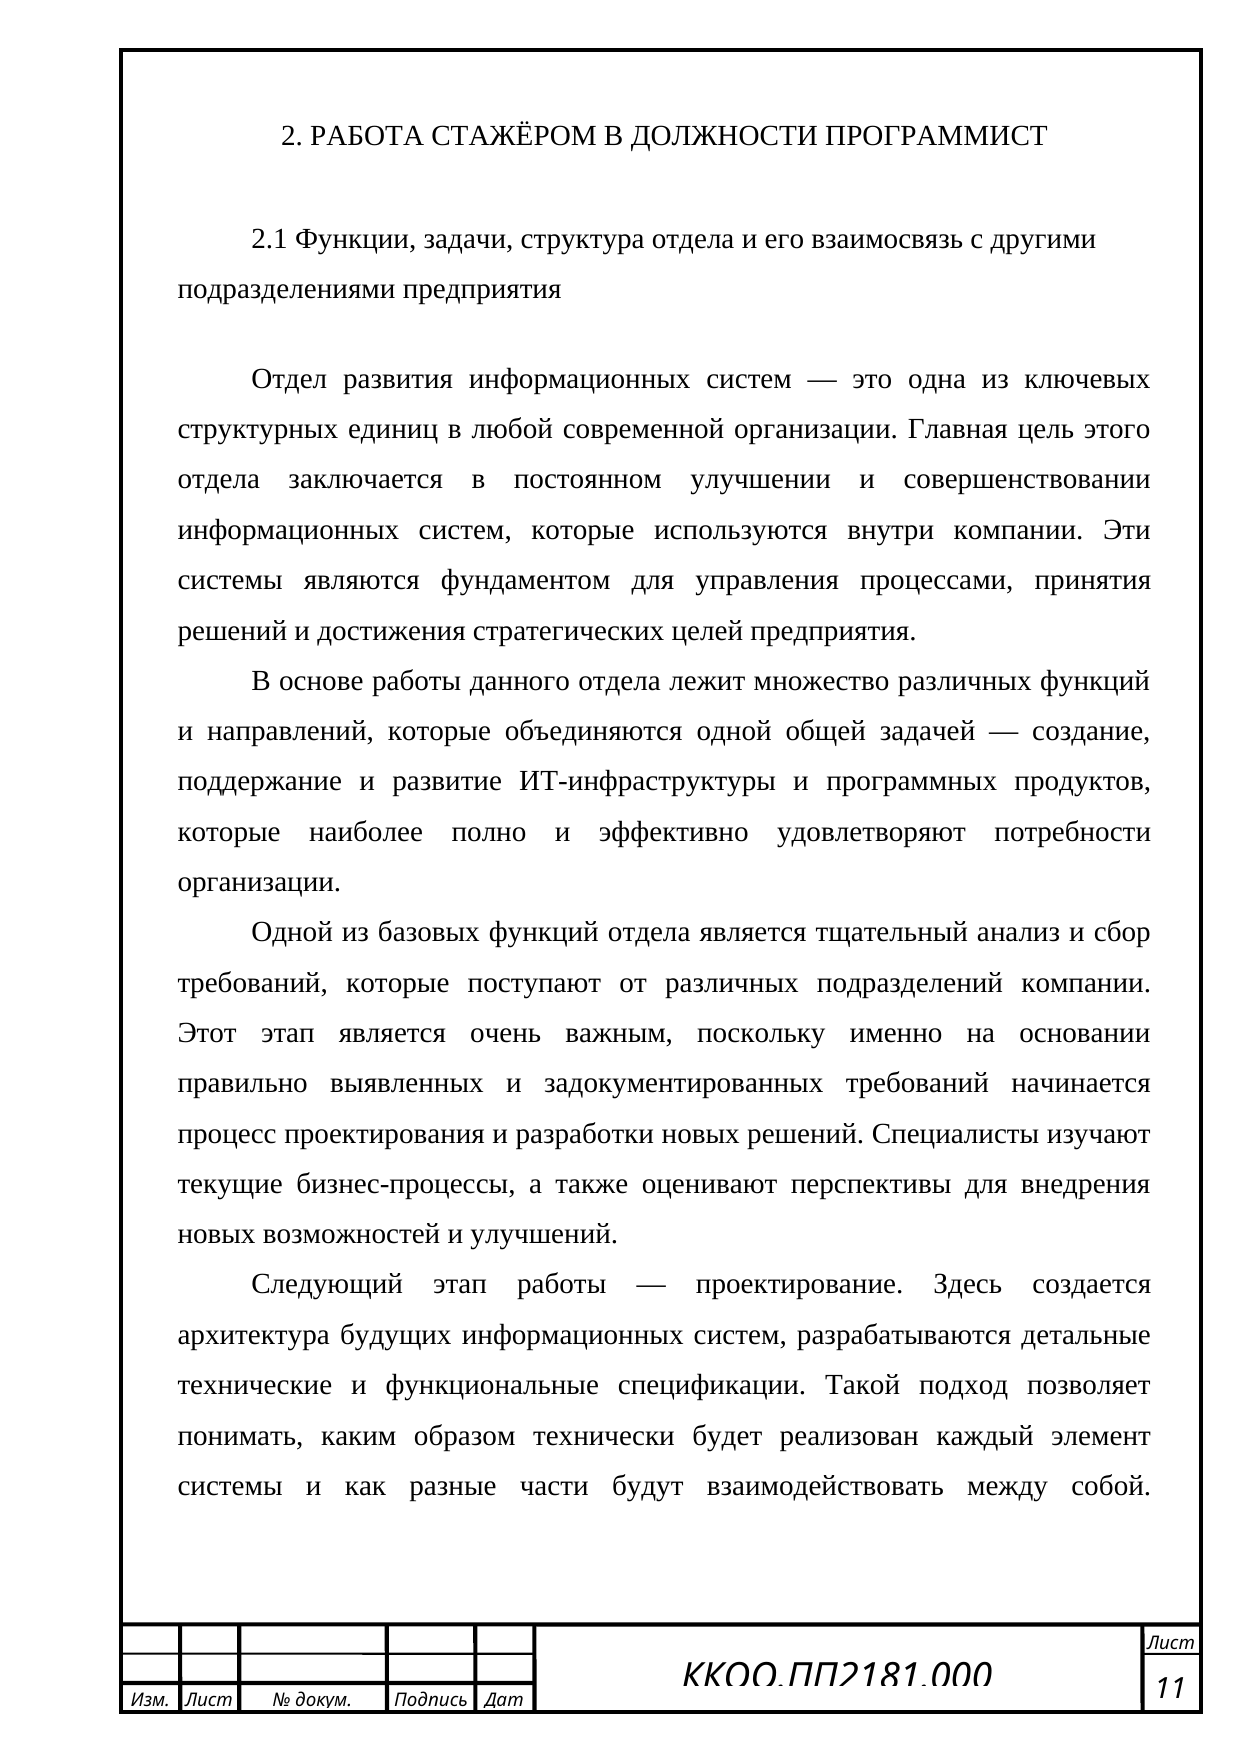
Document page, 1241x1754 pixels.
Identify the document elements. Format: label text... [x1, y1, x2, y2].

text 2. РАБОТА СТАЖЁРОМ В ДОЛЖНОСТИ ПРОГРАММИСТ [177, 118, 1152, 152]
text Отдел развития информационных систем — это одна из ключевых структурных единиц в любой современной организации. Главная цель этого отдела заключается в постоянном улучшении и совершенствовании информационных систем, которые используются внутри компании. Эти системы являются фундаментом для управления процессами, принятия решений и достижения стратегических целей предприятия. [177, 361, 1152, 646]
text Одной из базовых функций отдела является тщательный анализ и сбор требований, которые поступают от различных подразделений компании. Этот этап является очень важным, поскольку именно на основании правильно выявленных и задокументированных требований начинается процесс проектирования и разработки новых решений. Специалисты изучают текущие бизнес-процессы, а также оценивают перспективы для внедрения новых возможностей и улучшений. [177, 914, 1152, 1250]
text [177, 1267, 1152, 1501]
text 2.1 Функции, задачи, структура отдела и его взаимосвязь с другими [251, 171, 1152, 255]
text В основе работы данного отдела лежит множество различных функций и направлений, которые объединяются одной общей задачей — создание, поддержание и развитие ИТ-инфраструктуры и программных продуктов, которые наиболее полно и эффективно удовлетворяют потребности организации. [177, 663, 1152, 898]
text подразделениями предприятия [177, 272, 1152, 347]
